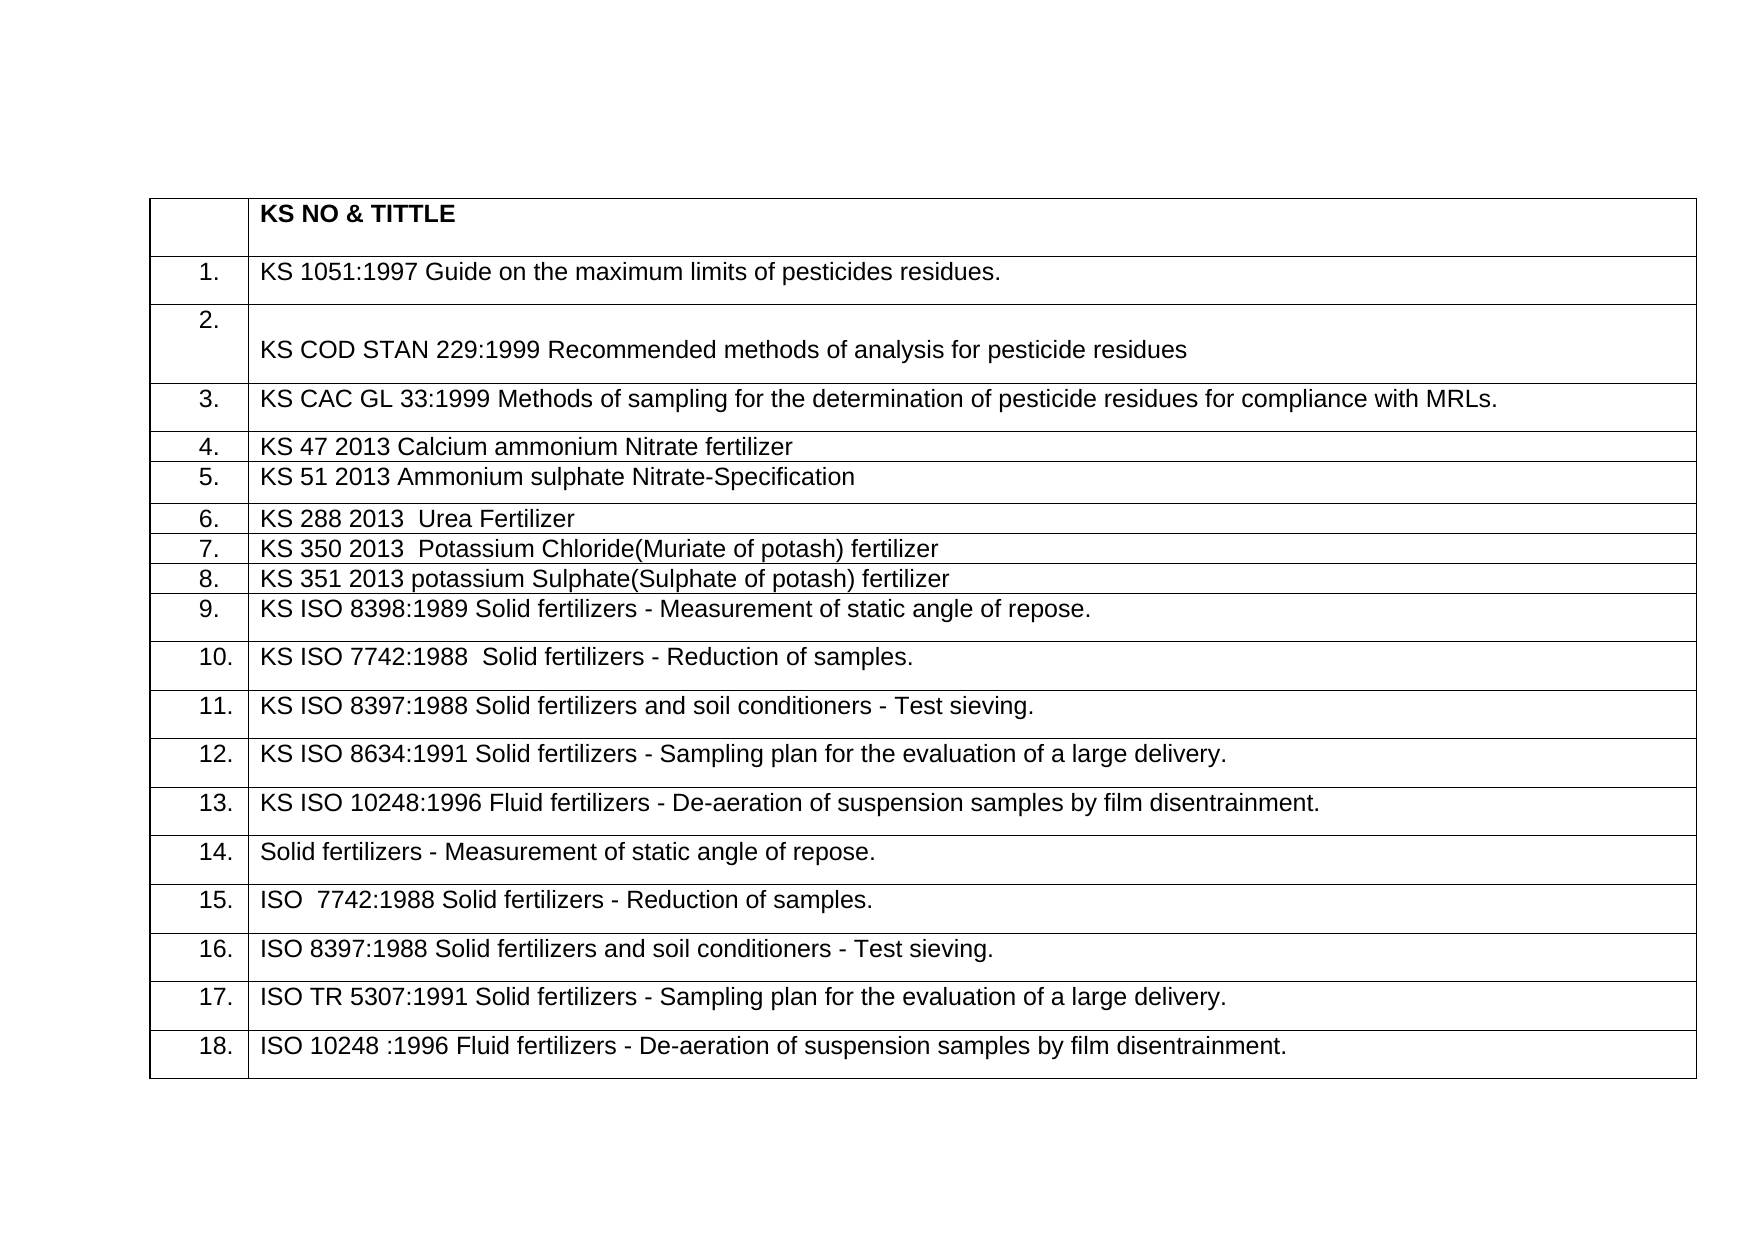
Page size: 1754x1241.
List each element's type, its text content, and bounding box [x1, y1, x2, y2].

table_cell KS ISO 10248:1996 Fluid fertilizers - De-aeration of suspension samples by film disentrainment. [249, 788, 1696, 835]
table_cell KS ISO 7742:1988 Solid fertilizers - Reduction of samples. [249, 642, 1696, 690]
table_cell [151, 384, 248, 431]
table_cell KS 351 2013 potassium Sulphate(Sulphate of potash) fertilizer [249, 564, 1696, 593]
table_cell KS 51 2013 Ammonium sulphate Nitrate-Specification [249, 462, 1696, 503]
table_cell [151, 788, 248, 835]
table_cell [151, 885, 248, 932]
table_cell [151, 564, 248, 593]
table_cell [151, 462, 248, 503]
table_cell KS 288 2013 Urea Fertilizer [249, 504, 1696, 533]
table_cell KS 47 2013 Calcium ammonium Nitrate fertilizer [249, 432, 1696, 461]
table_cell [151, 982, 248, 1029]
table_cell [151, 642, 248, 690]
table_header [151, 199, 248, 256]
table_cell KS ISO 8397:1988 Solid fertilizers and soil conditioners - Test sieving. [249, 691, 1696, 738]
table_cell [151, 504, 248, 533]
table_cell [151, 257, 248, 304]
table_cell ISO 8397:1988 Solid fertilizers and soil conditioners - Test sieving. [249, 934, 1696, 981]
table_cell KS 1051:1997 Guide on the maximum limits of pesticides residues. [249, 257, 1696, 304]
table_cell KS ISO 8634:1991 Solid fertilizers - Sampling plan for the evaluation of a large delivery. [249, 739, 1696, 787]
table_cell ISO TR 5307:1991 Solid fertilizers - Sampling plan for the evaluation of a large delivery. [249, 982, 1696, 1029]
table_cell [151, 305, 248, 383]
table_cell [151, 739, 248, 787]
table_cell [151, 691, 248, 738]
table_cell [151, 934, 248, 981]
table_cell [151, 594, 248, 641]
table_cell KS CAC GL 33:1999 Methods of sampling for the determination of pesticide residues for compliance with MRLs. [249, 384, 1696, 431]
table_cell [151, 432, 248, 461]
table_cell KS ISO 8398:1989 Solid fertilizers - Measurement of static angle of repose. [249, 594, 1696, 641]
table_cell KS 350 2013 Potassium Chloride(Muriate of potash) fertilizer [249, 534, 1696, 563]
table_cell Solid fertilizers - Measurement of static angle of repose. [249, 836, 1696, 884]
table_cell ISO 7742:1988 Solid fertilizers - Reduction of samples. [249, 885, 1696, 932]
table_header KS NO & TITTLE [249, 199, 1696, 256]
table_cell [151, 836, 248, 884]
table_cell [151, 534, 248, 563]
table_cell ISO 10248 :1996 Fluid fertilizers - De-aeration of suspension samples by film disentrainment. [249, 1031, 1696, 1078]
table_cell [151, 1031, 248, 1078]
table_cell KS COD STAN 229:1999 Recommended methods of analysis for pesticide residues [249, 305, 1696, 383]
